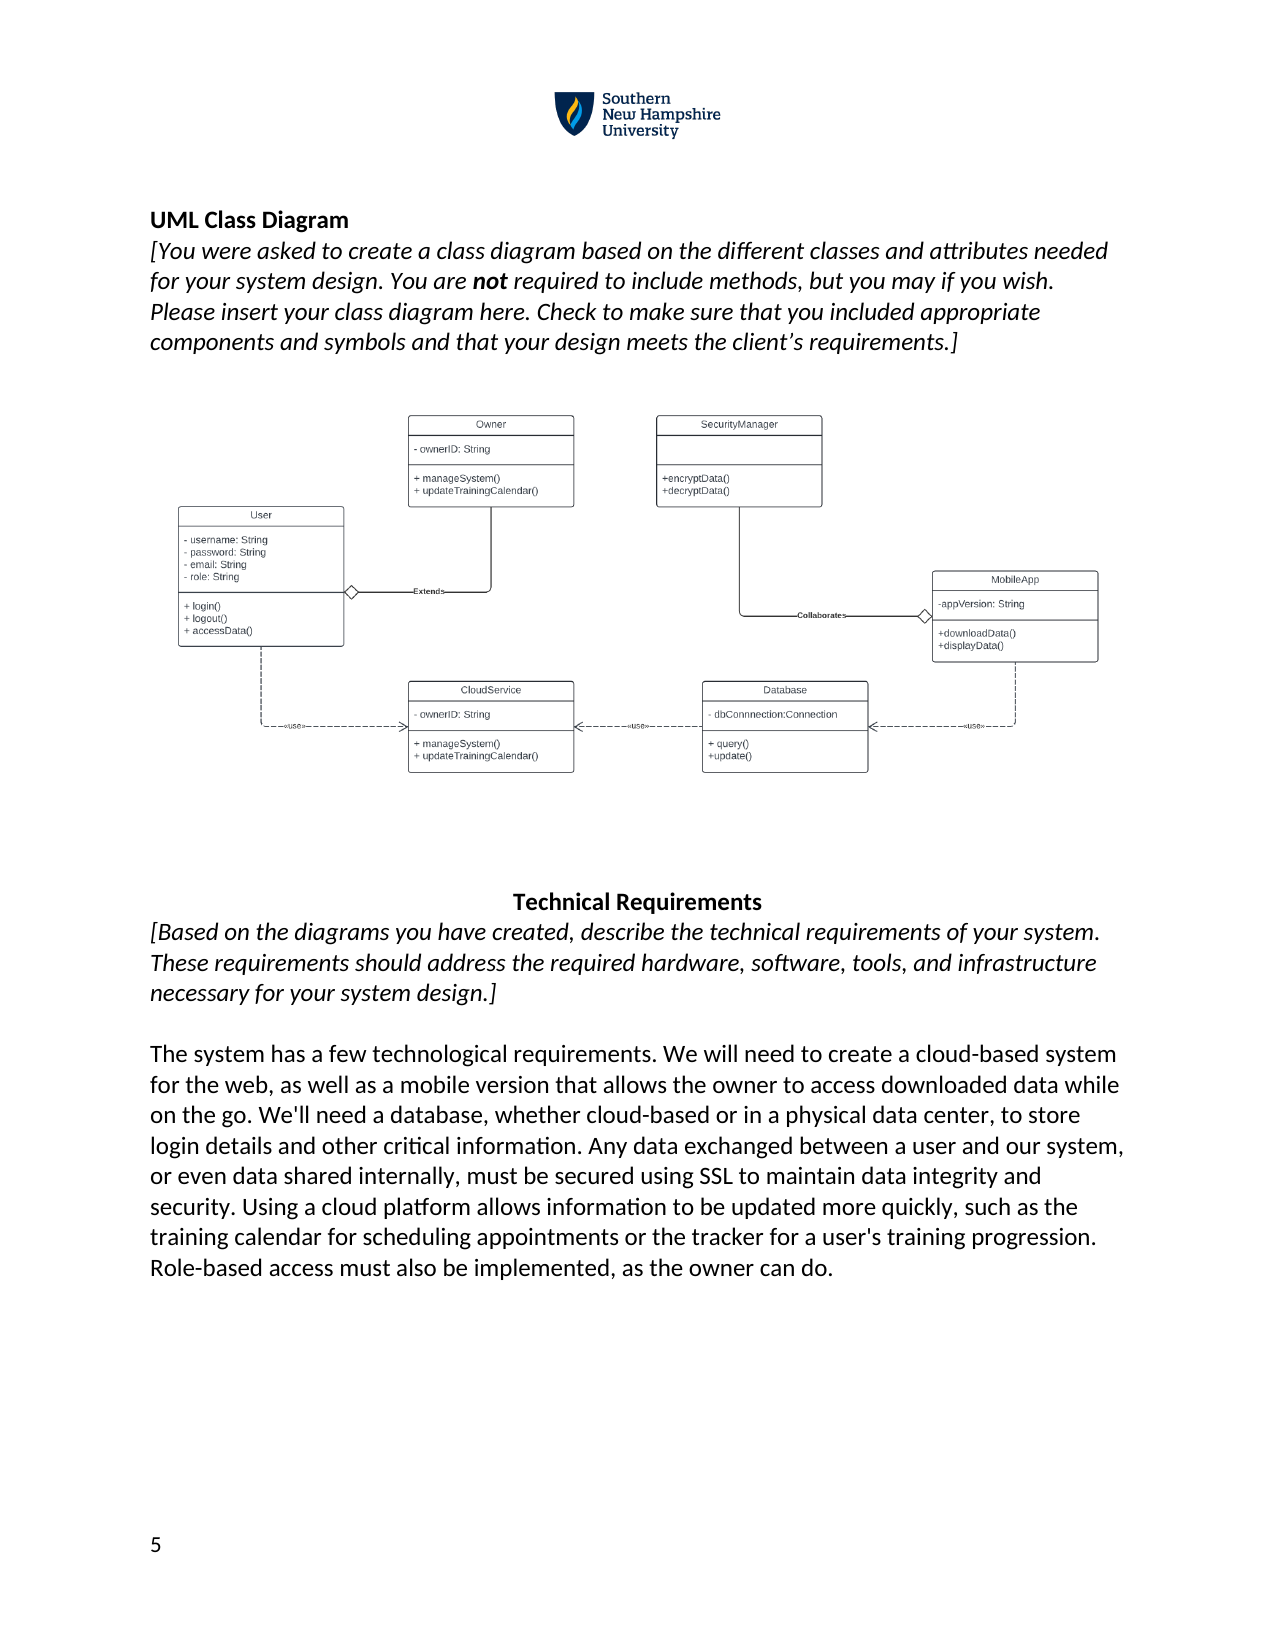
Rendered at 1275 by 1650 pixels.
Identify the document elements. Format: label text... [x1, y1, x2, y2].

picture [150, 387, 1125, 800]
subtitle UML Class Diagram [150, 204, 1125, 235]
text [You were asked to create a class diagram based on the different classes and attributes needed for your system design. You are not required to include methods, but you may if you wish. Please insert your class diagram here. Check to make sure that you included appropriate components and symbols and that your design meets the client’s requirements.] [150, 235, 1125, 357]
picture [546, 75, 729, 154]
subtitle Technical Requirements [150, 886, 1125, 916]
text [Based on the diagrams you have created, describe the technical requirements of your system. These requirements should address the required hardware, software, tools, and infrastructure necessary for your system design.] [150, 916, 1125, 1008]
text The system has a few technological requirements. We will need to create a cloud-based system for the web, as well as a mobile version that allows the owner to access downloaded data while on the go. We'll need a database, whether cloud-based or in a physical data center, to store login details and other critical information. Any data exchanged between a user and our system, or even data shared internally, must be secured using SSL to maintain data integrity and security. Using a cloud platform allows information to be updated more quickly, such as the training calendar for scheduling appointments or the tracker for a user's training progression. Role-based access must also be implemented, as the owner can do. [150, 1038, 1125, 1283]
